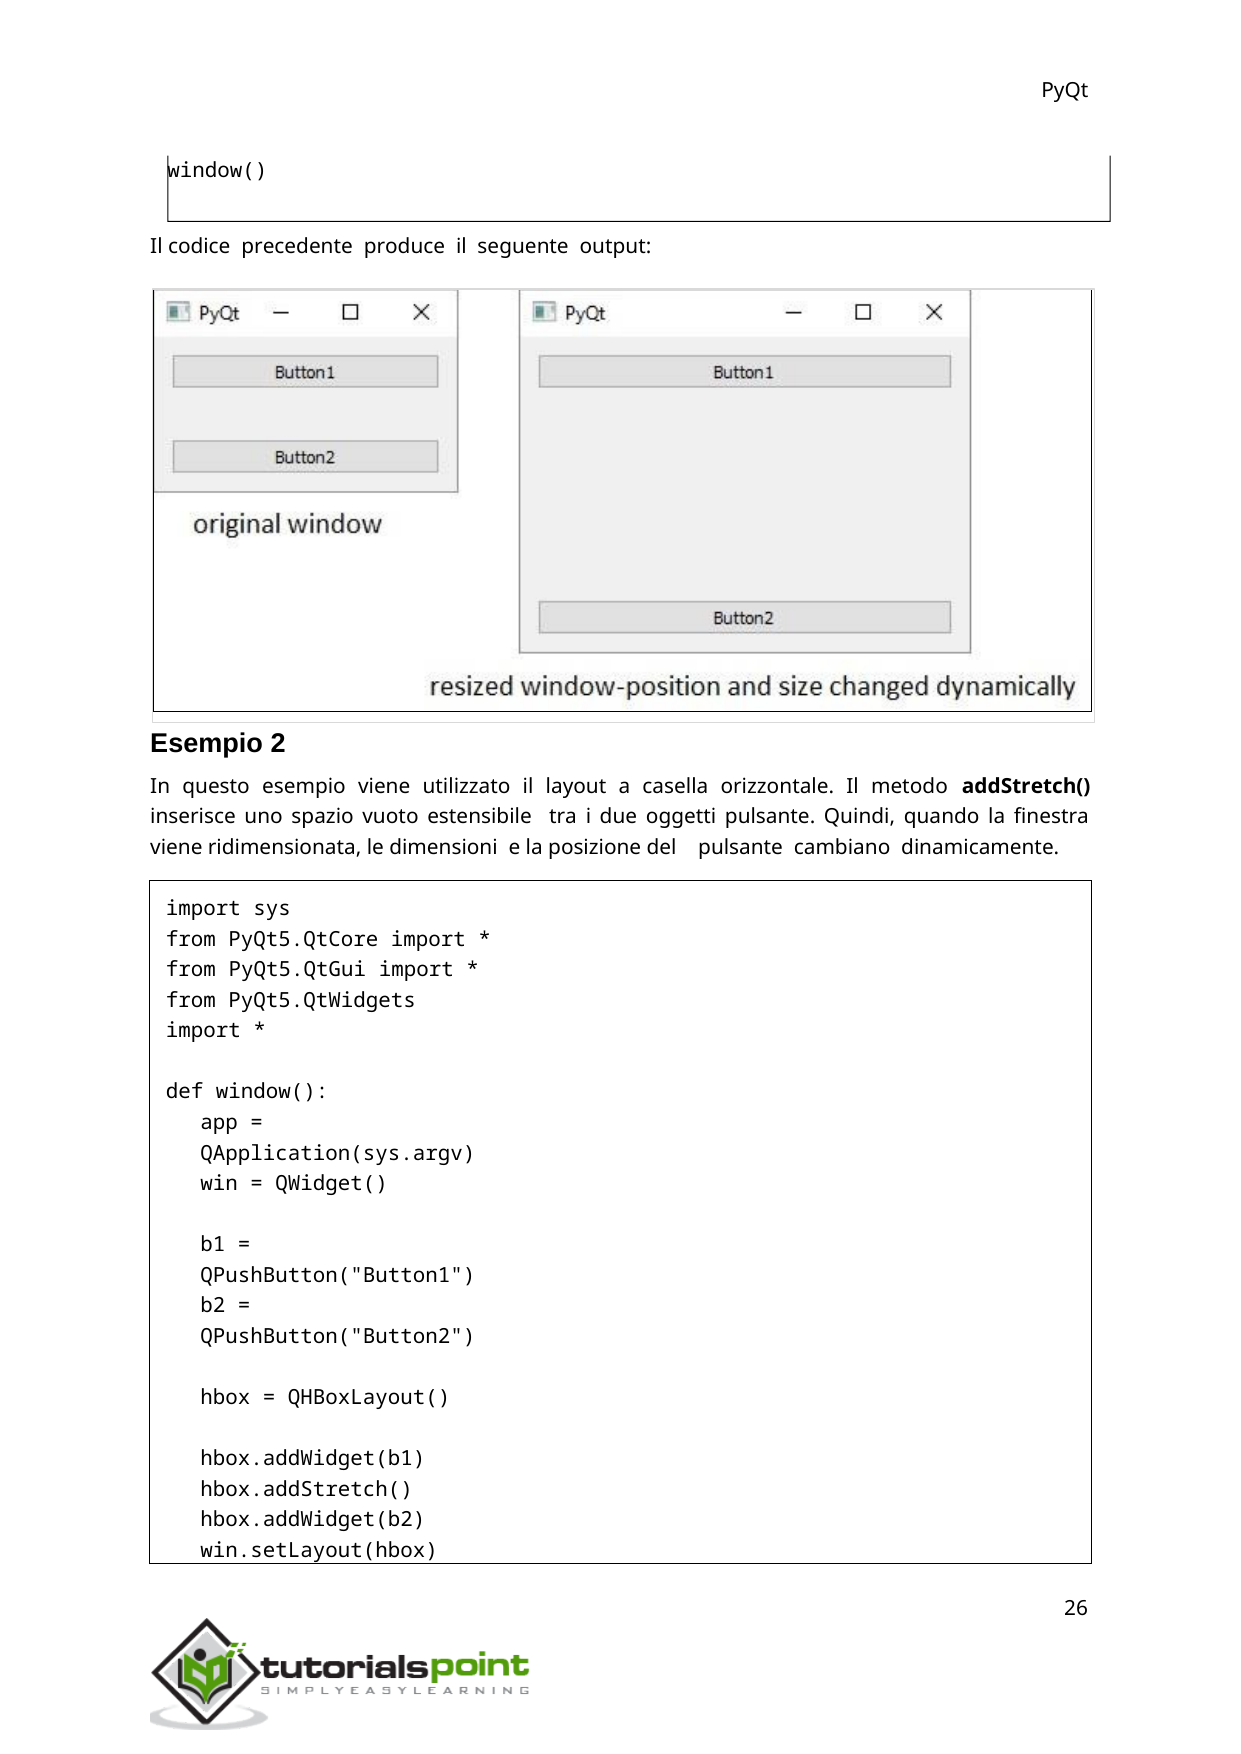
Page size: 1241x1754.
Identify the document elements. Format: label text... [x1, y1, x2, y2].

picture [150, 1618, 530, 1730]
text In questo esempio viene utilizzato il layout a casella orizzontale. Il metodo addStretch() inserisce uno spazio vuoto estensibile tra i due oggetti pulsante. Quindi, quando la finestra viene ridimensionata, le dimensioni e la posizione del pulsante cambiano dinamicamente. [150, 771, 1090, 861]
subtitle Esempio 2 [150, 290, 1140, 758]
text Il codice precedente produce il seguente output: [150, 231, 1140, 259]
